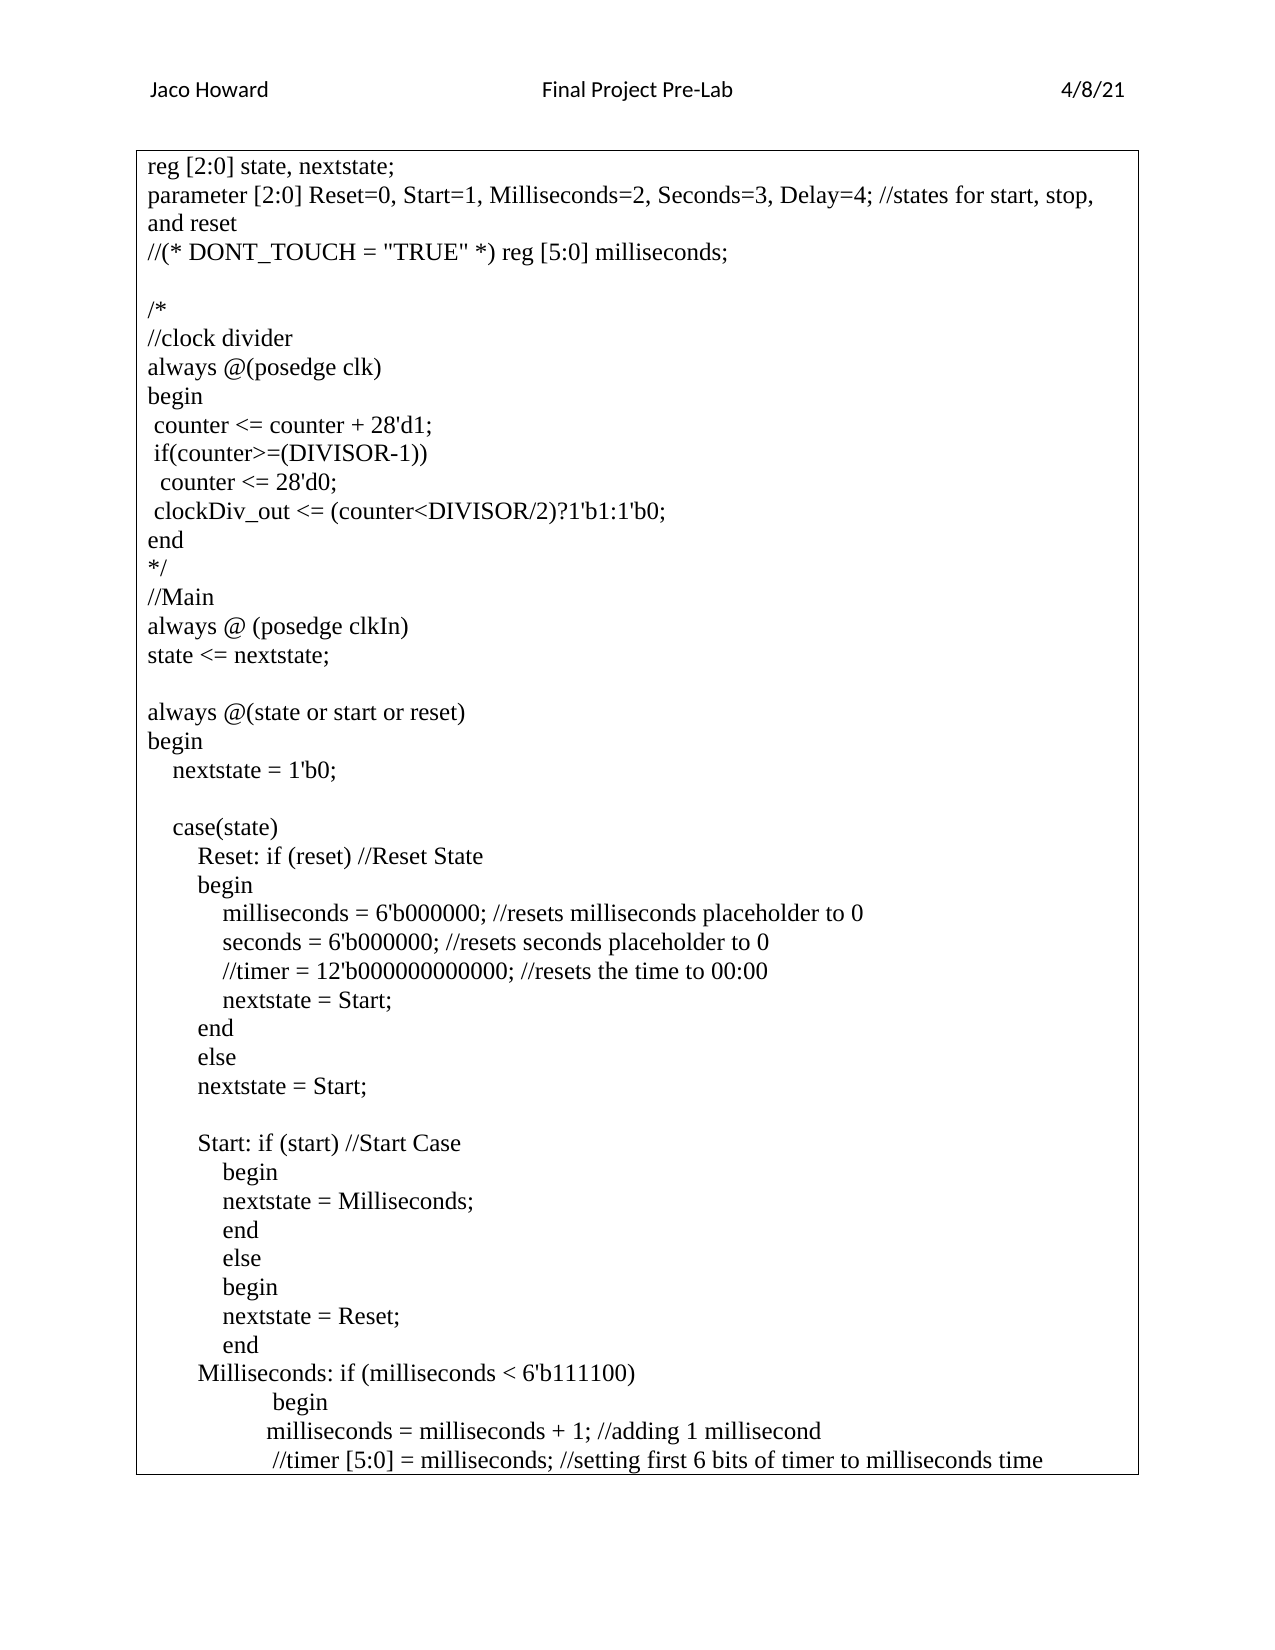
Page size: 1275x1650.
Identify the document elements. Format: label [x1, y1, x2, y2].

table_header [137, 151, 1138, 1473]
